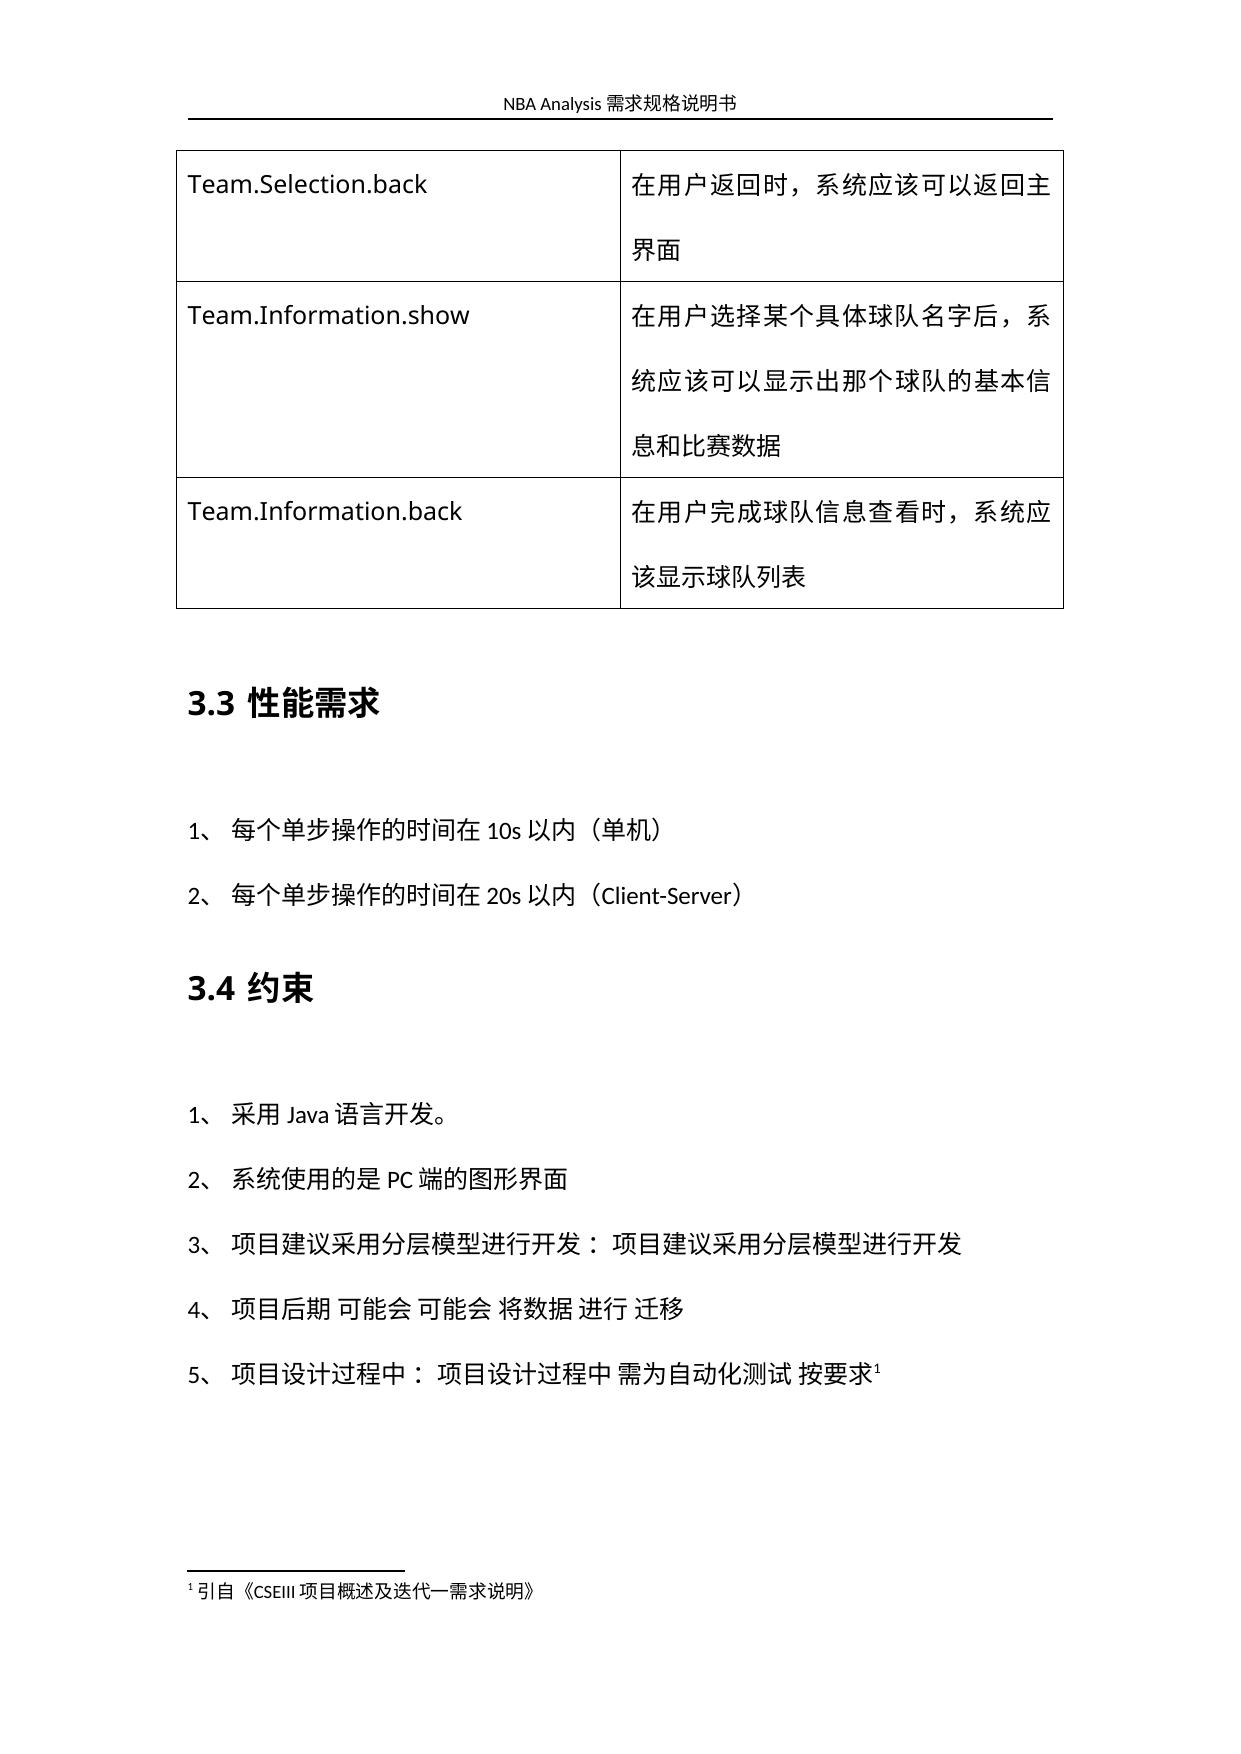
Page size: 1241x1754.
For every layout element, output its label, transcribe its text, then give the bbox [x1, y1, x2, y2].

list 每个单步操作的时间在20s以内（Client-Server） [187, 861, 1053, 926]
table_cell Team.Selection.back [177, 151, 620, 281]
list 采用 Java语言开发。 [187, 1081, 1053, 1146]
table_cell Team.Information.back [177, 478, 620, 608]
subtitle 性能需求 [187, 669, 1053, 734]
list 项目建议采用分层模型进行开发 ：项目建议采用分层模型进行开发 [187, 1211, 1053, 1276]
table_cell 在用户返回时，系统应该可以返回主界面 [621, 151, 1063, 281]
list 项目设计过程中 ：项目设计过程中 需为自动化测试 按要求 [187, 1341, 1053, 1406]
list 每个单步操作的时间在10s以内（单机） [187, 796, 1053, 861]
list 项目后期 可能会 可能会 将数据 进行 迁移 [187, 1276, 1053, 1341]
subtitle 约束 [187, 953, 1053, 1018]
table_cell 在用户选择某个具体球队名字后，系统应该可以显示出那个球队的基本信息和比赛数据 [621, 282, 1063, 477]
table_cell 在用户完成球队信息查看时，系统应该显示球队列表 [621, 478, 1063, 608]
list 系统使用的是 PC 端的图形界面 [187, 1146, 1053, 1211]
table_cell Team.Information.show [177, 282, 620, 477]
